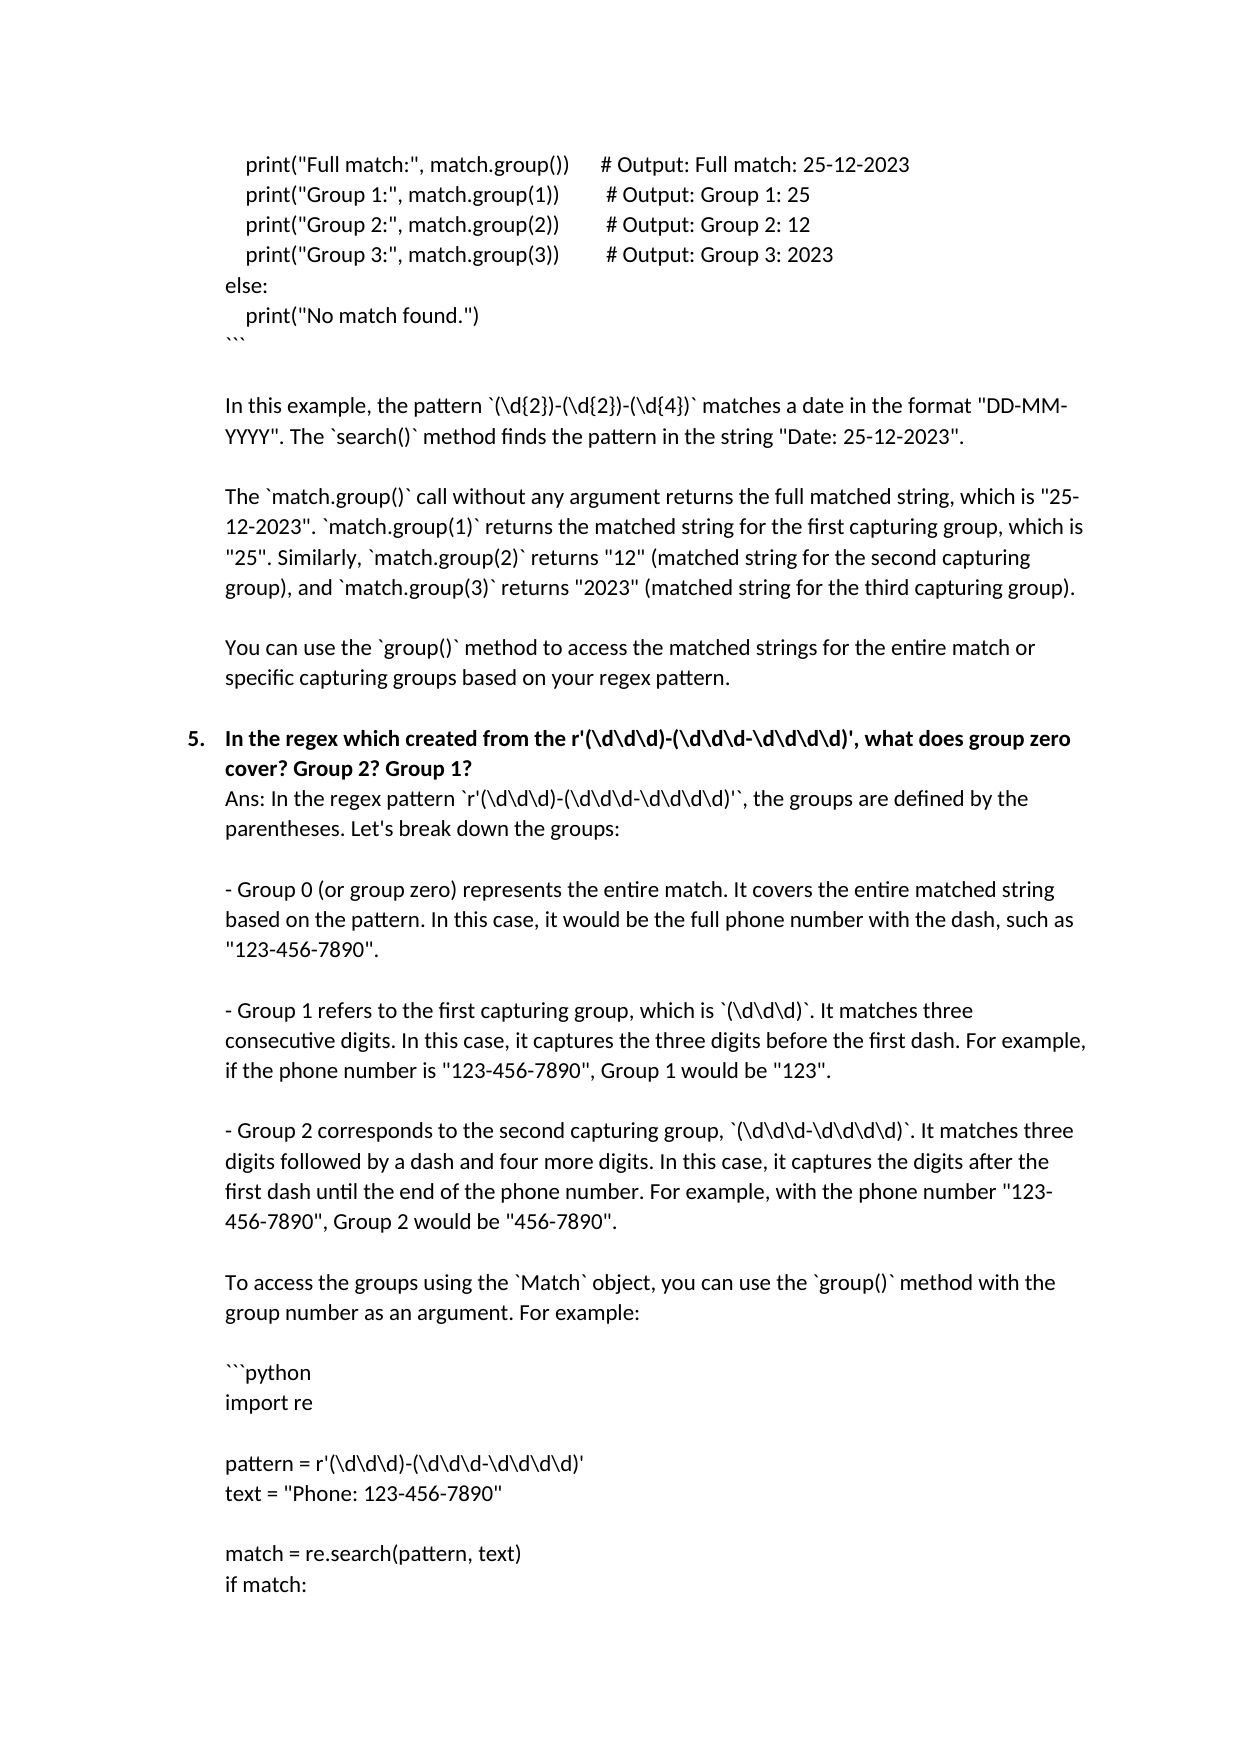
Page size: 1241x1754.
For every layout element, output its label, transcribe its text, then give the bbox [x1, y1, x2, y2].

list print("No match found.") [225, 301, 1090, 329]
list else: [225, 271, 1090, 299]
list - Group 0 (or group zero) represents the entire match. It covers the entire matched string based on the pattern. In this case, it would be the full phone number with the dash, such as "123-456-7890". [225, 875, 1090, 963]
list print("Group 1:", match.group(1)) # Output: Group 1: 25 [225, 180, 1090, 208]
list ```python [225, 1358, 1090, 1386]
list The `match.group()` call without any argument returns the full matched string, which is "25-12-2023". `match.group(1)` returns the matched string for the first capturing group, which is "25". Similarly, `match.group(2)` returns "12" (matched string for the second capturing group), and `match.group(3)` returns "2023" (matched string for the third capturing group). [225, 482, 1090, 601]
list text = "Phone: 123-456-7890" [225, 1479, 1090, 1507]
list To access the groups using the `Match` object, you can use the `group()` method with the group number as an argument. For example: [225, 1268, 1090, 1326]
list In the regex which created from the r'(\d\d\d)-(\d\d\d-\d\d\d\d)', what does group zero cover? Group 2? Group 1? [187, 724, 1090, 782]
list import re [225, 1388, 1090, 1417]
list - Group 2 corresponds to the second capturing group, `(\d\d\d-\d\d\d\d)`. It matches three digits followed by a dash and four more digits. In this case, it captures the digits after the first dash until the end of the phone number. For example, with the phone number "123-456-7890", Group 2 would be "456-7890". [225, 1117, 1090, 1235]
list match = re.search(pattern, text) [225, 1539, 1090, 1568]
list pattern = r'(\d\d\d)-(\d\d\d-\d\d\d\d)' [225, 1449, 1090, 1477]
list print("Full match:", match.group()) # Output: Full match: 25-12-2023 [225, 150, 1090, 178]
list You can use the `group()` method to access the matched strings for the entire match or specific capturing groups based on your regex pattern. [225, 633, 1090, 692]
list print("Group 3:", match.group(3)) # Output: Group 3: 2023 [225, 241, 1090, 269]
list Ans: In the regex pattern `r'(\d\d\d)-(\d\d\d-\d\d\d\d)'`, the groups are defined by the parentheses. Let's break down the groups: [225, 784, 1090, 843]
list - Group 1 refers to the first capturing group, which is `(\d\d\d)`. It matches three consecutive digits. In this case, it captures the three digits before the first dash. For example, if the phone number is "123-456-7890", Group 1 would be "123". [225, 996, 1090, 1084]
list print("Group 2:", match.group(2)) # Output: Group 2: 12 [225, 210, 1090, 238]
list ``` [225, 331, 1090, 359]
list if match: [225, 1570, 1090, 1598]
list In this example, the pattern `(\d{2})-(\d{2})-(\d{4})` matches a date in the format "DD-MM-YYYY". The `search()` method finds the pattern in the string "Date: 25-12-2023". [225, 392, 1090, 450]
